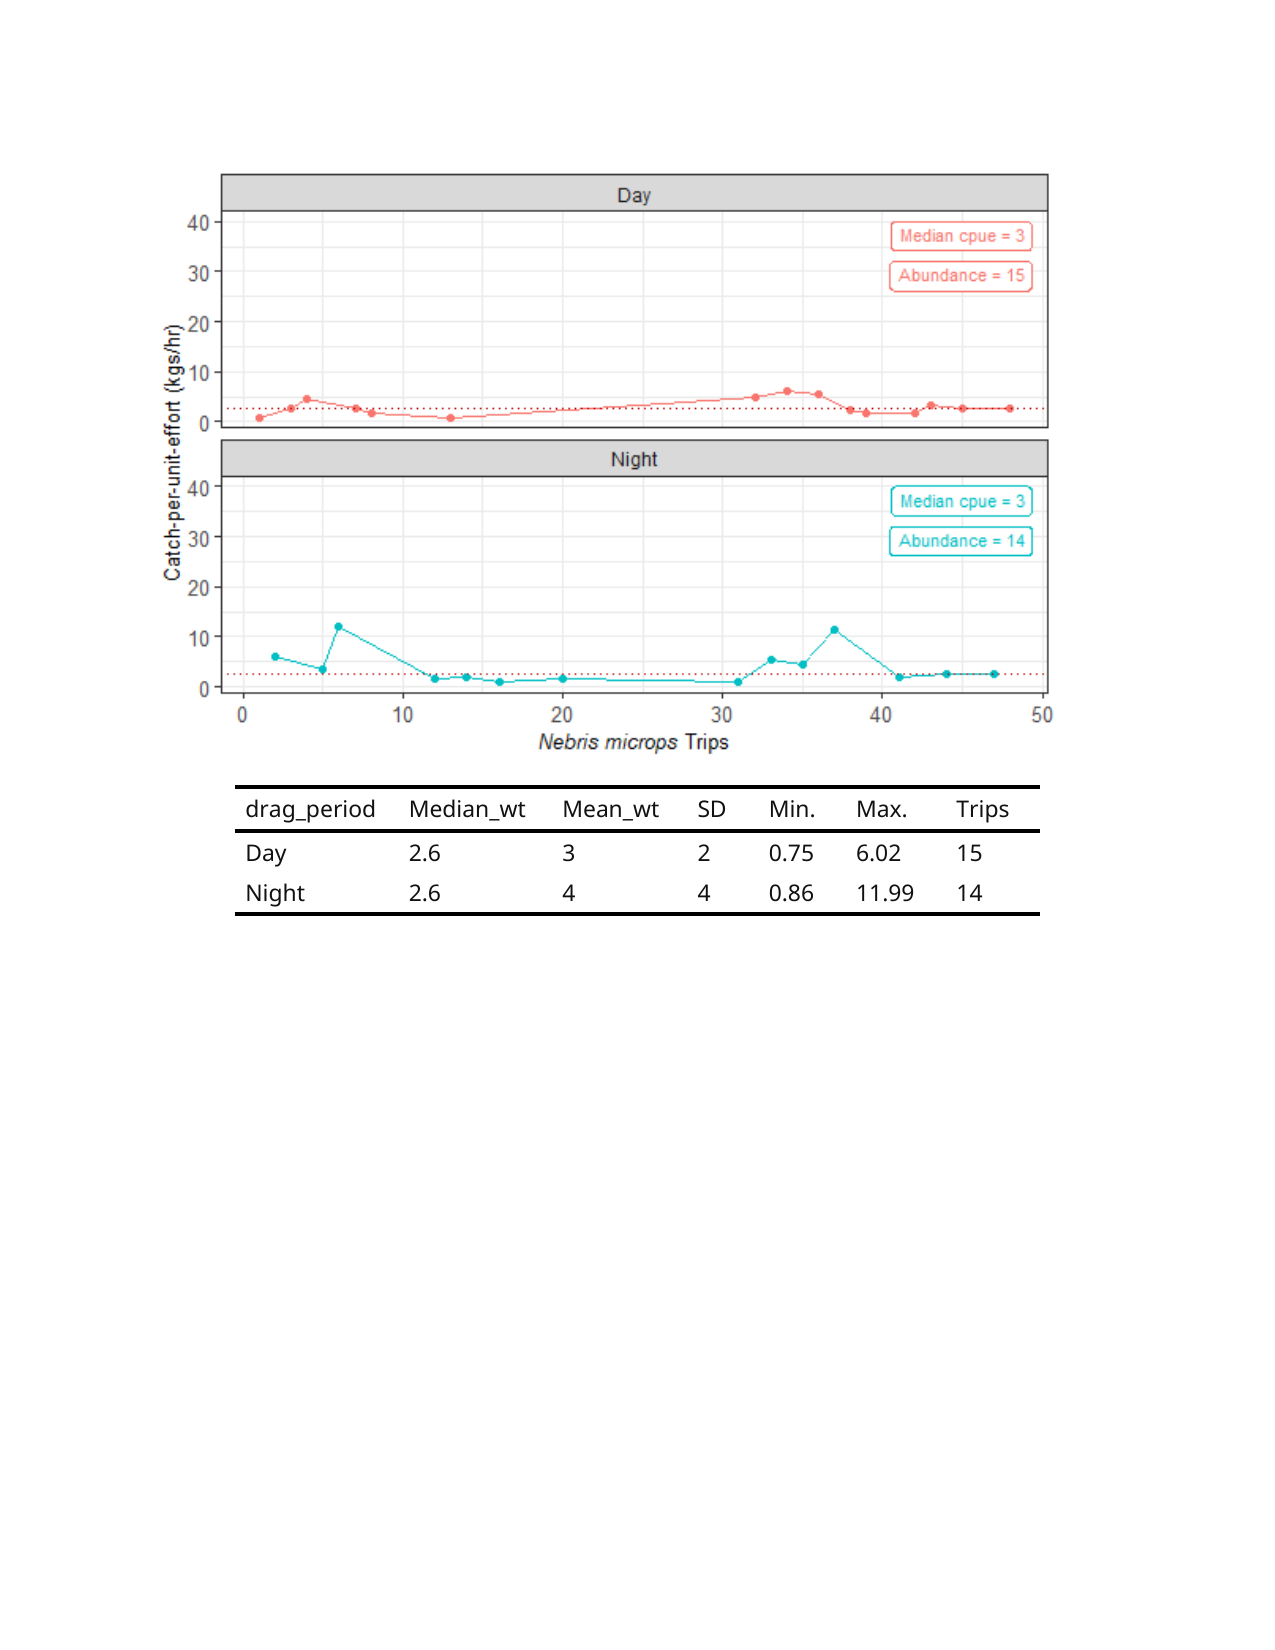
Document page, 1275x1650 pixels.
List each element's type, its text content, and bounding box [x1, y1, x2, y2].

table_header SD [687, 789, 758, 828]
table_cell Day [235, 833, 398, 872]
table_header drag_period [235, 789, 398, 828]
table_cell 4 [552, 872, 687, 912]
table_cell 11.99 [845, 872, 946, 912]
table_cell 2 [687, 833, 758, 872]
table_cell 2.6 [398, 833, 552, 872]
table_cell 4 [687, 872, 758, 912]
table_cell 6.02 [845, 833, 946, 872]
table_cell 15 [946, 833, 1040, 872]
table_cell Night [235, 872, 398, 912]
table_cell 2.6 [398, 872, 552, 912]
table_header Min. [758, 789, 845, 828]
table_cell 14 [946, 872, 1040, 912]
table_header Median_wt [398, 789, 552, 828]
table_header Mean_wt [552, 789, 687, 828]
table_header Max. [845, 789, 946, 828]
table_cell 0.86 [758, 872, 845, 912]
table_cell 0.75 [758, 833, 845, 872]
table_header Trips [946, 789, 1040, 828]
picture [150, 163, 1060, 770]
table_cell 3 [552, 833, 687, 872]
